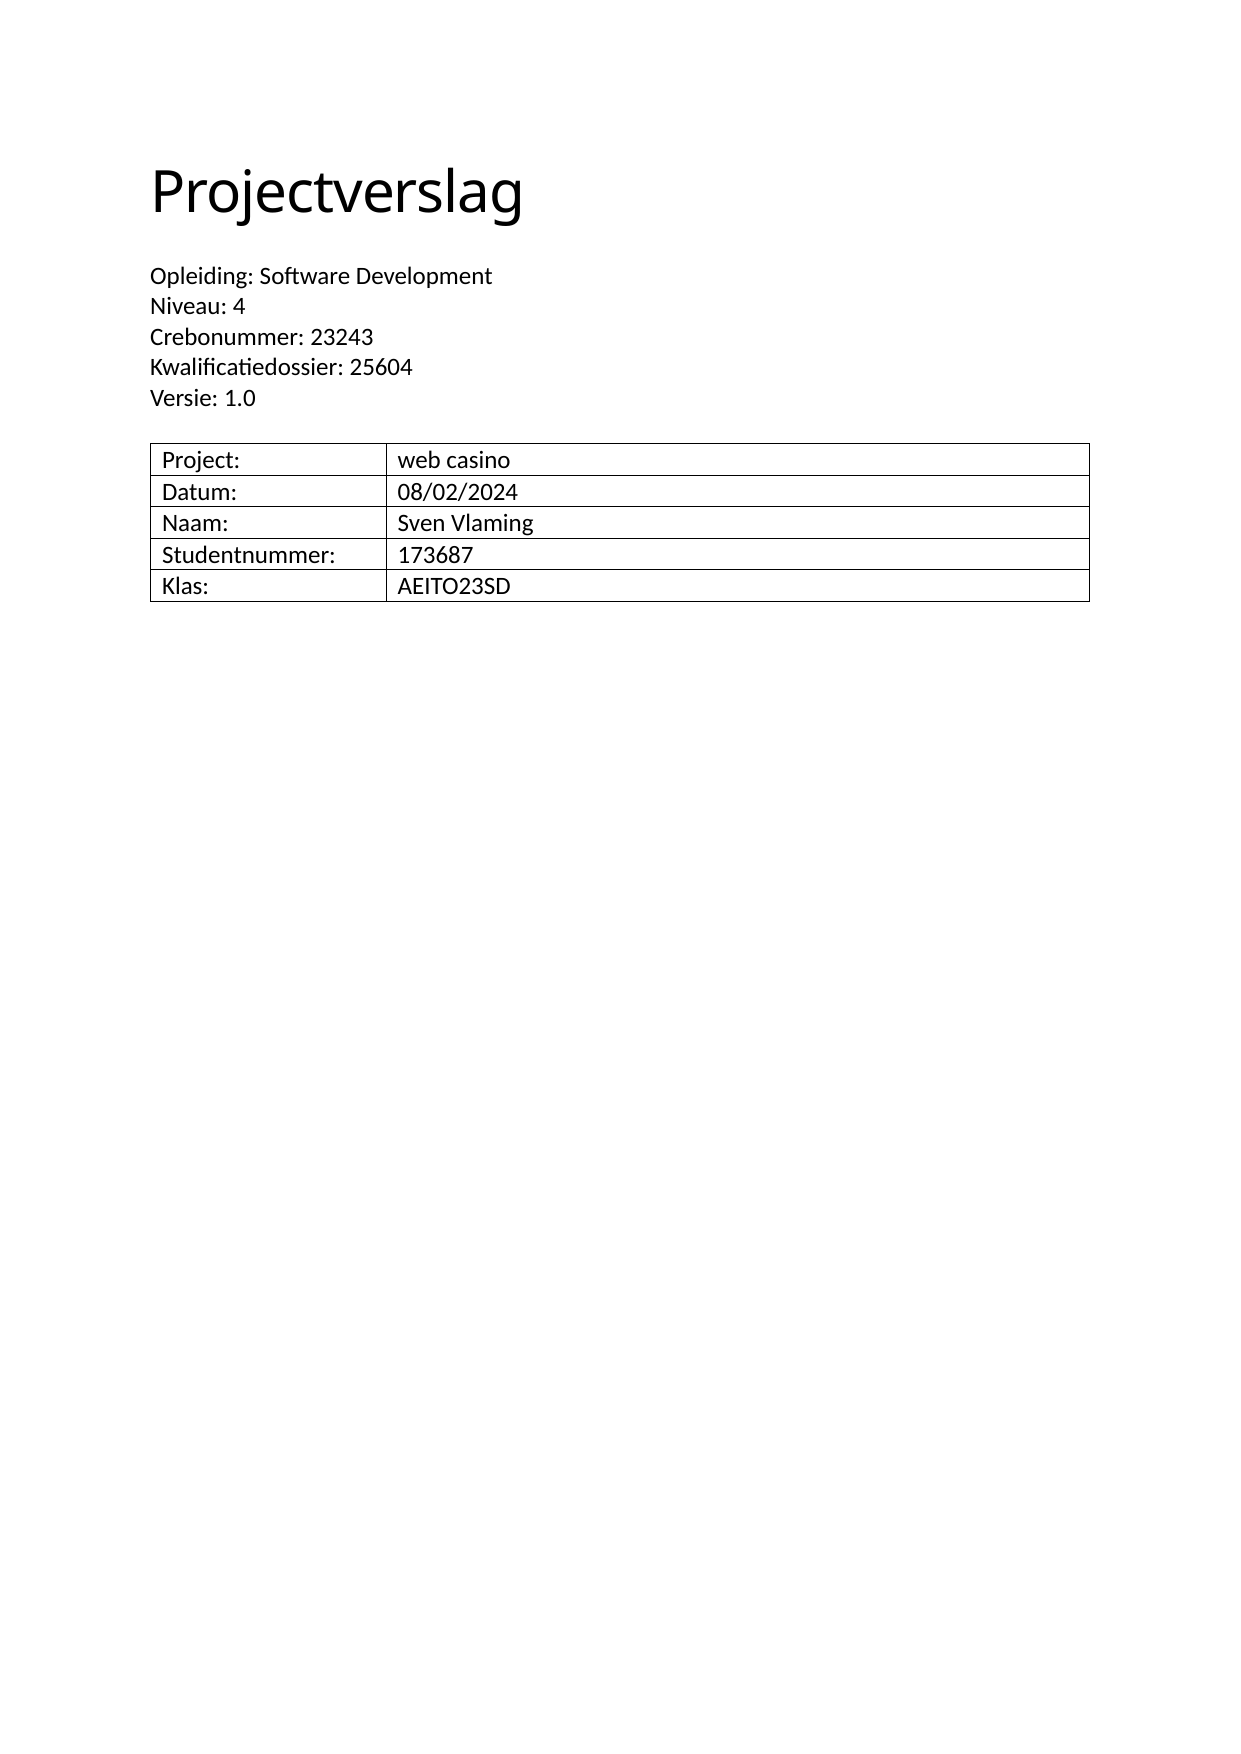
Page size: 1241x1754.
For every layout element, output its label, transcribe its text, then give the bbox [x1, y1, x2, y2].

table_cell AEITO23SD [387, 570, 1089, 601]
text Crebonummer: 23243 [150, 321, 1090, 352]
text Kwalificatiedossier: 25604 [150, 352, 1090, 382]
title Projectverslag [150, 150, 1090, 229]
table_cell 08/02/2024 [387, 476, 1089, 506]
table_cell Sven Vlaming [387, 507, 1089, 538]
table_header web casino [387, 444, 1089, 475]
table_cell 173687 [387, 539, 1089, 569]
text Versie: 1.0 [150, 382, 1090, 413]
table_cell Studentnummer: [151, 539, 386, 569]
text Opleiding: Software Development [150, 260, 1090, 291]
table_cell Klas: [151, 570, 386, 601]
table_cell Naam: [151, 507, 386, 538]
text Niveau: 4 [150, 291, 1090, 321]
table_header Project: [151, 444, 386, 475]
table_cell Datum: [151, 476, 386, 506]
